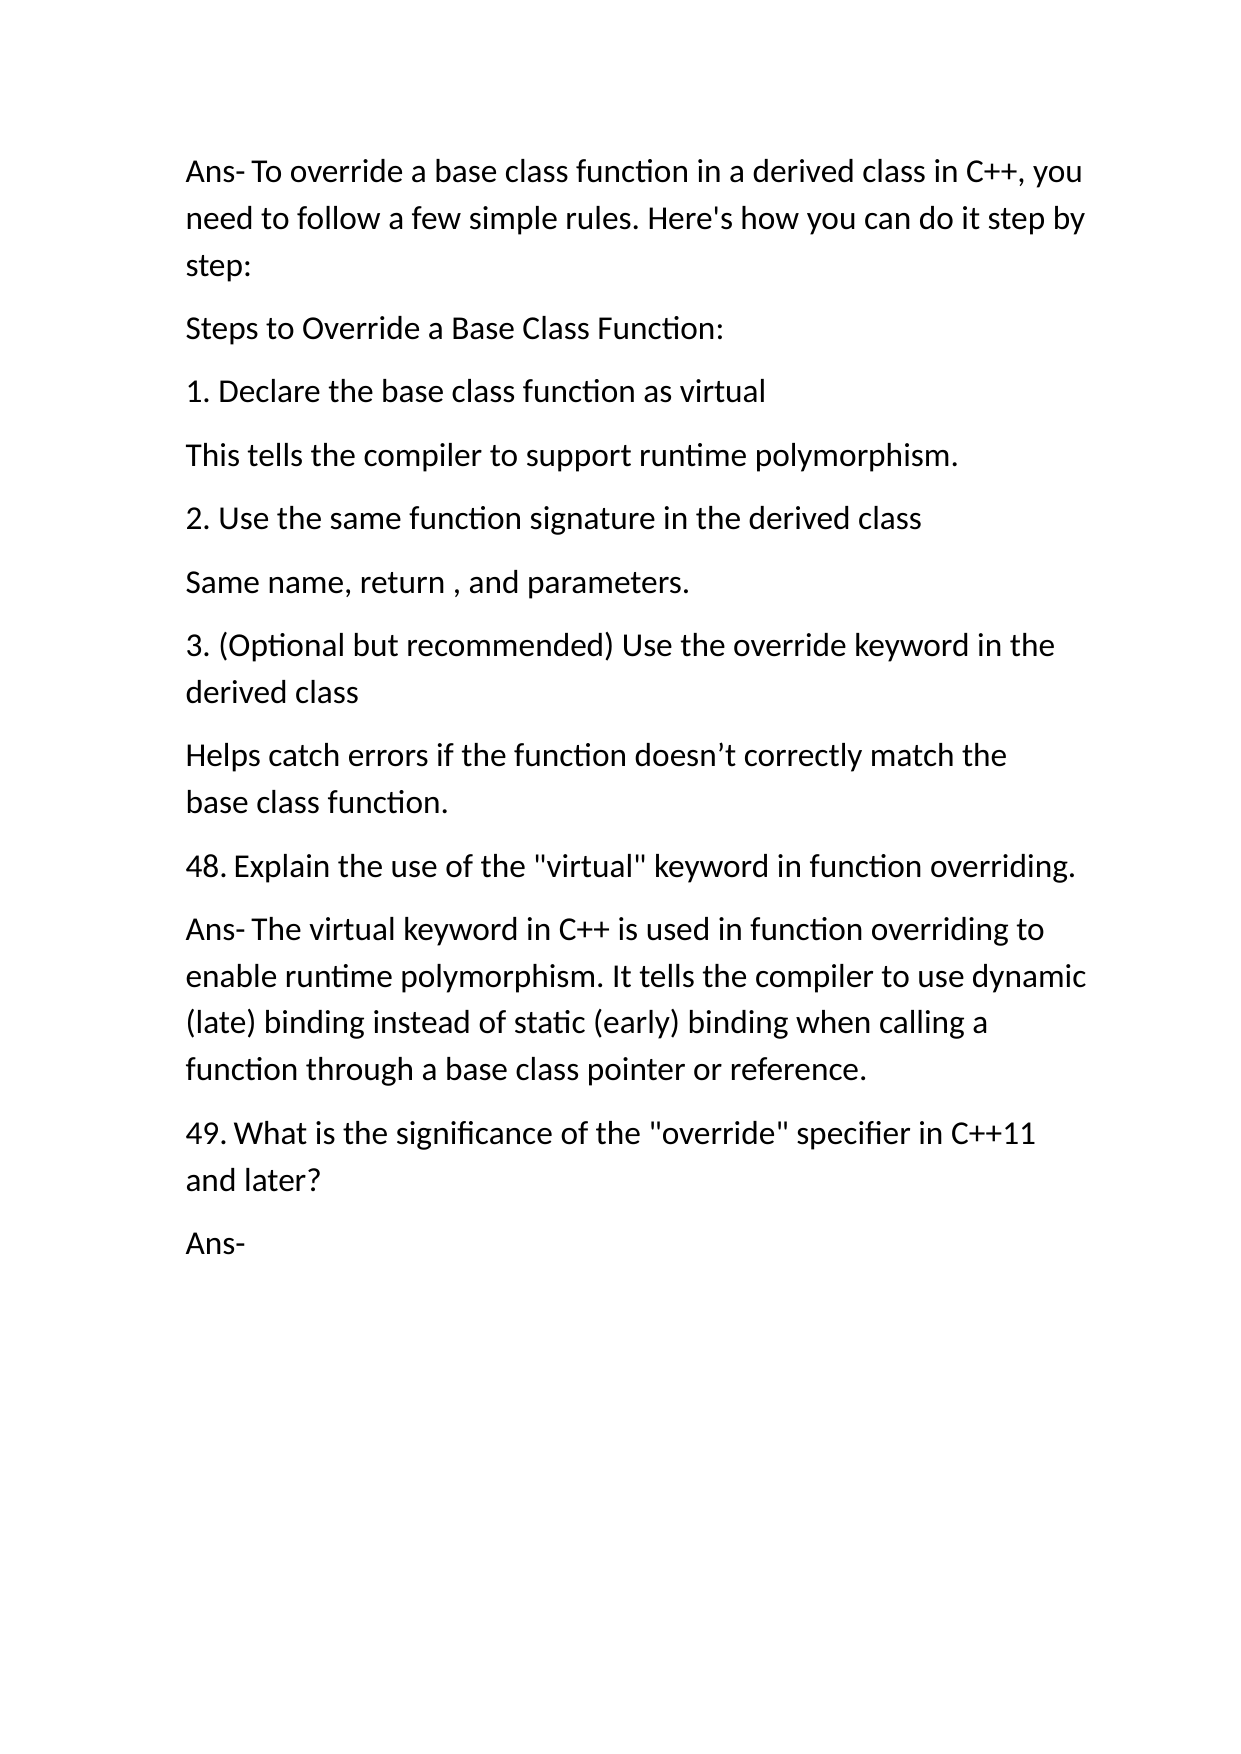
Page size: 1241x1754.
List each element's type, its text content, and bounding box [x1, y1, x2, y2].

text 49. What is the significance of the "override" specifier in C++11 and later? [185, 1112, 1090, 1199]
text 1. Declare the base class function as virtual [185, 370, 1090, 411]
text Helps catch errors if the function doesn’t correctly match the base class function. [185, 734, 1090, 822]
text Same name, return , and parameters. [185, 561, 1090, 601]
text Ans- [185, 1222, 1090, 1263]
text 2. Use the same function signature in the derived class [185, 497, 1090, 538]
text Steps to Override a Base Class Function: [185, 307, 1090, 348]
text 48. Explain the use of the "virtual" keyword in function overriding. [185, 844, 1090, 885]
text Ans- To override a base class function in a derived class in C++, you need to follow a few simple rules. Here's how you can do it step by step: [185, 150, 1090, 284]
text Ans- The virtual keyword in C++ is used in function overriding to enable runtime polymorphism. It tells the compiler to use dynamic (late) binding instead of static (early) binding when calling a function through a base class pointer or reference. [185, 908, 1090, 1089]
text 3. (Optional but recommended) Use the override keyword in the derived class [185, 624, 1090, 712]
text This tells the compiler to support runtime polymorphism. [185, 434, 1090, 474]
